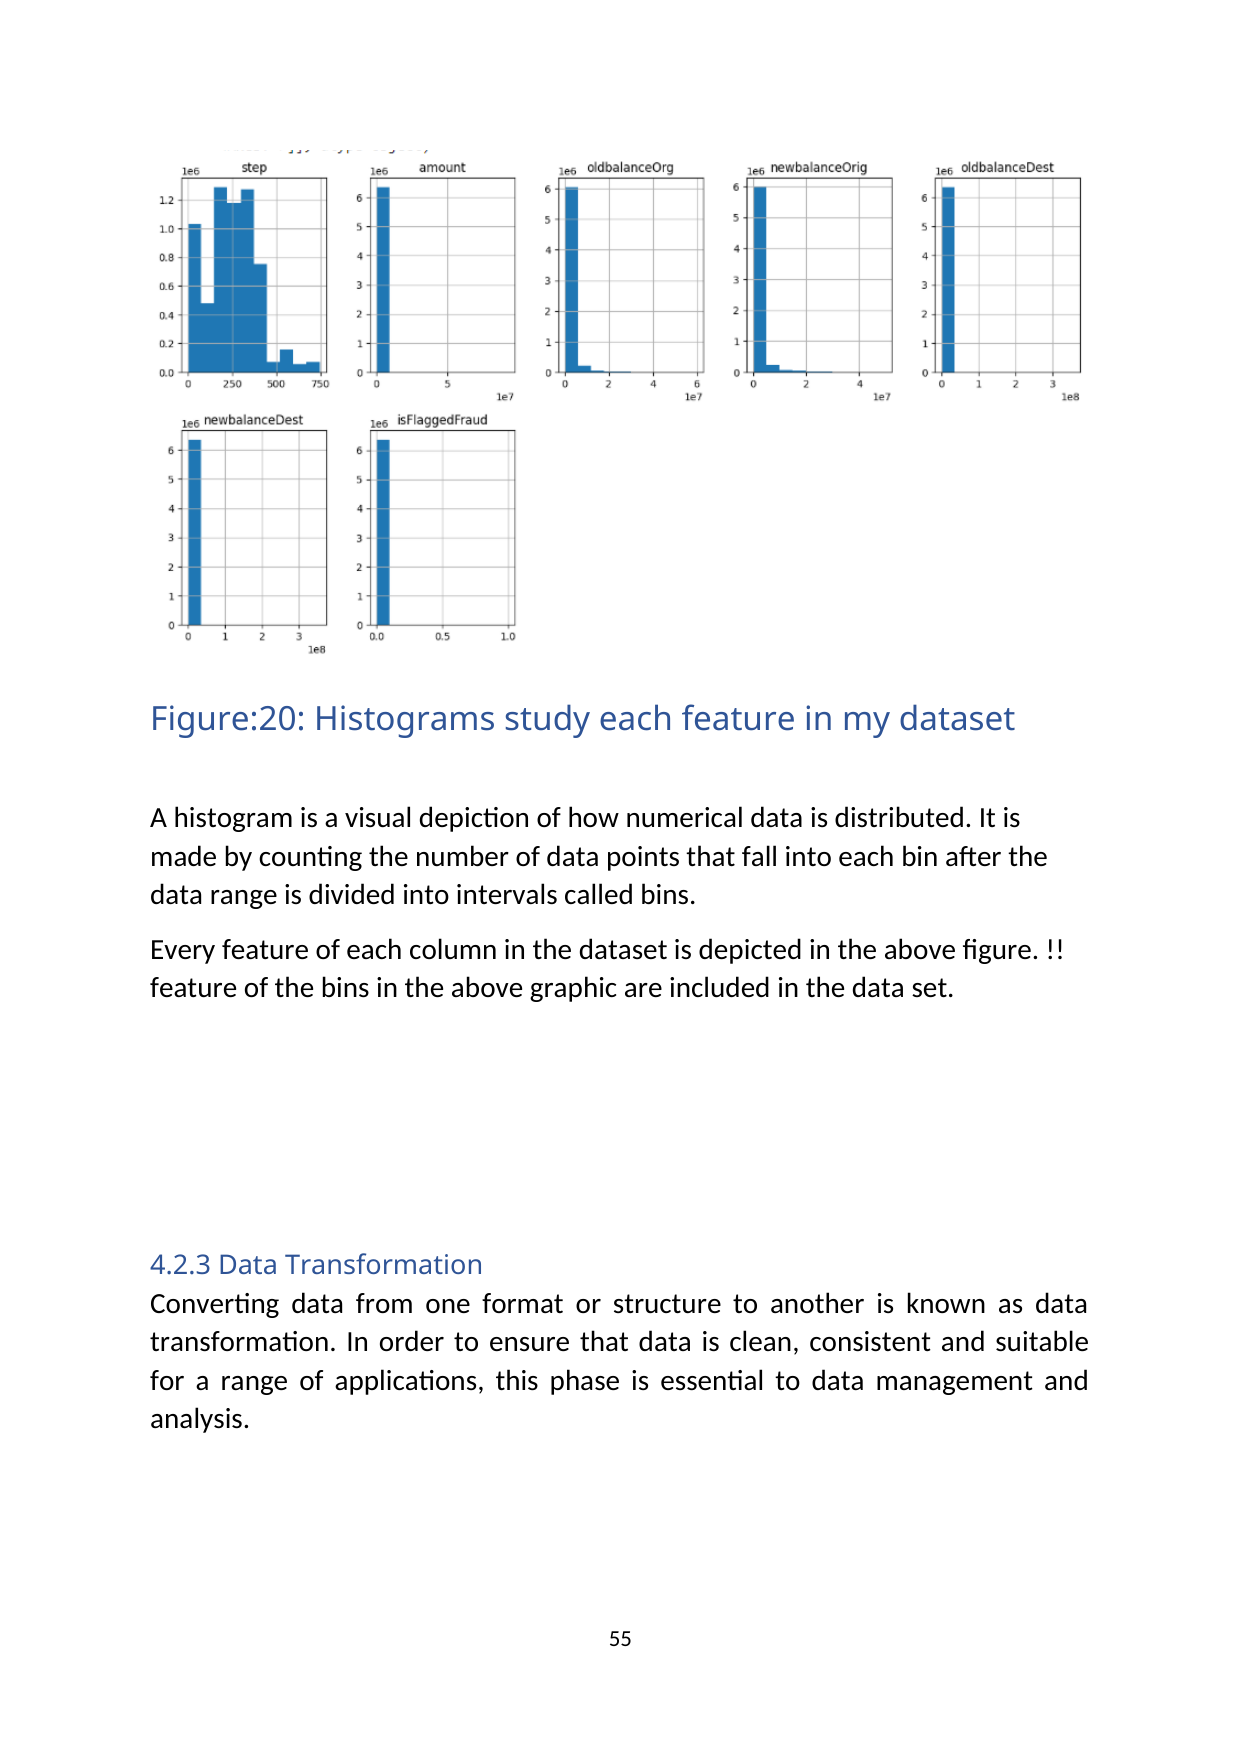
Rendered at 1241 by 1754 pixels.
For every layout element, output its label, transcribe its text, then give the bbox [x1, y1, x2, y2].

subtitle Figure:20: Histograms study each feature in my dataset [150, 695, 1090, 741]
picture [150, 150, 1091, 668]
text Converting data from one format or structure to another is known as data transformation. In order to ensure that data is clean, consistent and suitable for a range of applications, this phase is essential to data management and analysis. [150, 1285, 1090, 1436]
subtitle 4.2.3 Data Transformation [150, 1245, 1090, 1282]
text A histogram is a visual depiction of how numerical data is distributed. It is made by counting the number of data points that fall into each bin after the data range is divided into intervals called bins. [150, 799, 1090, 912]
text Every feature of each column in the dataset is depicted in the above figure. !! feature of the bins in the above graphic are included in the data set. [150, 931, 1090, 1005]
